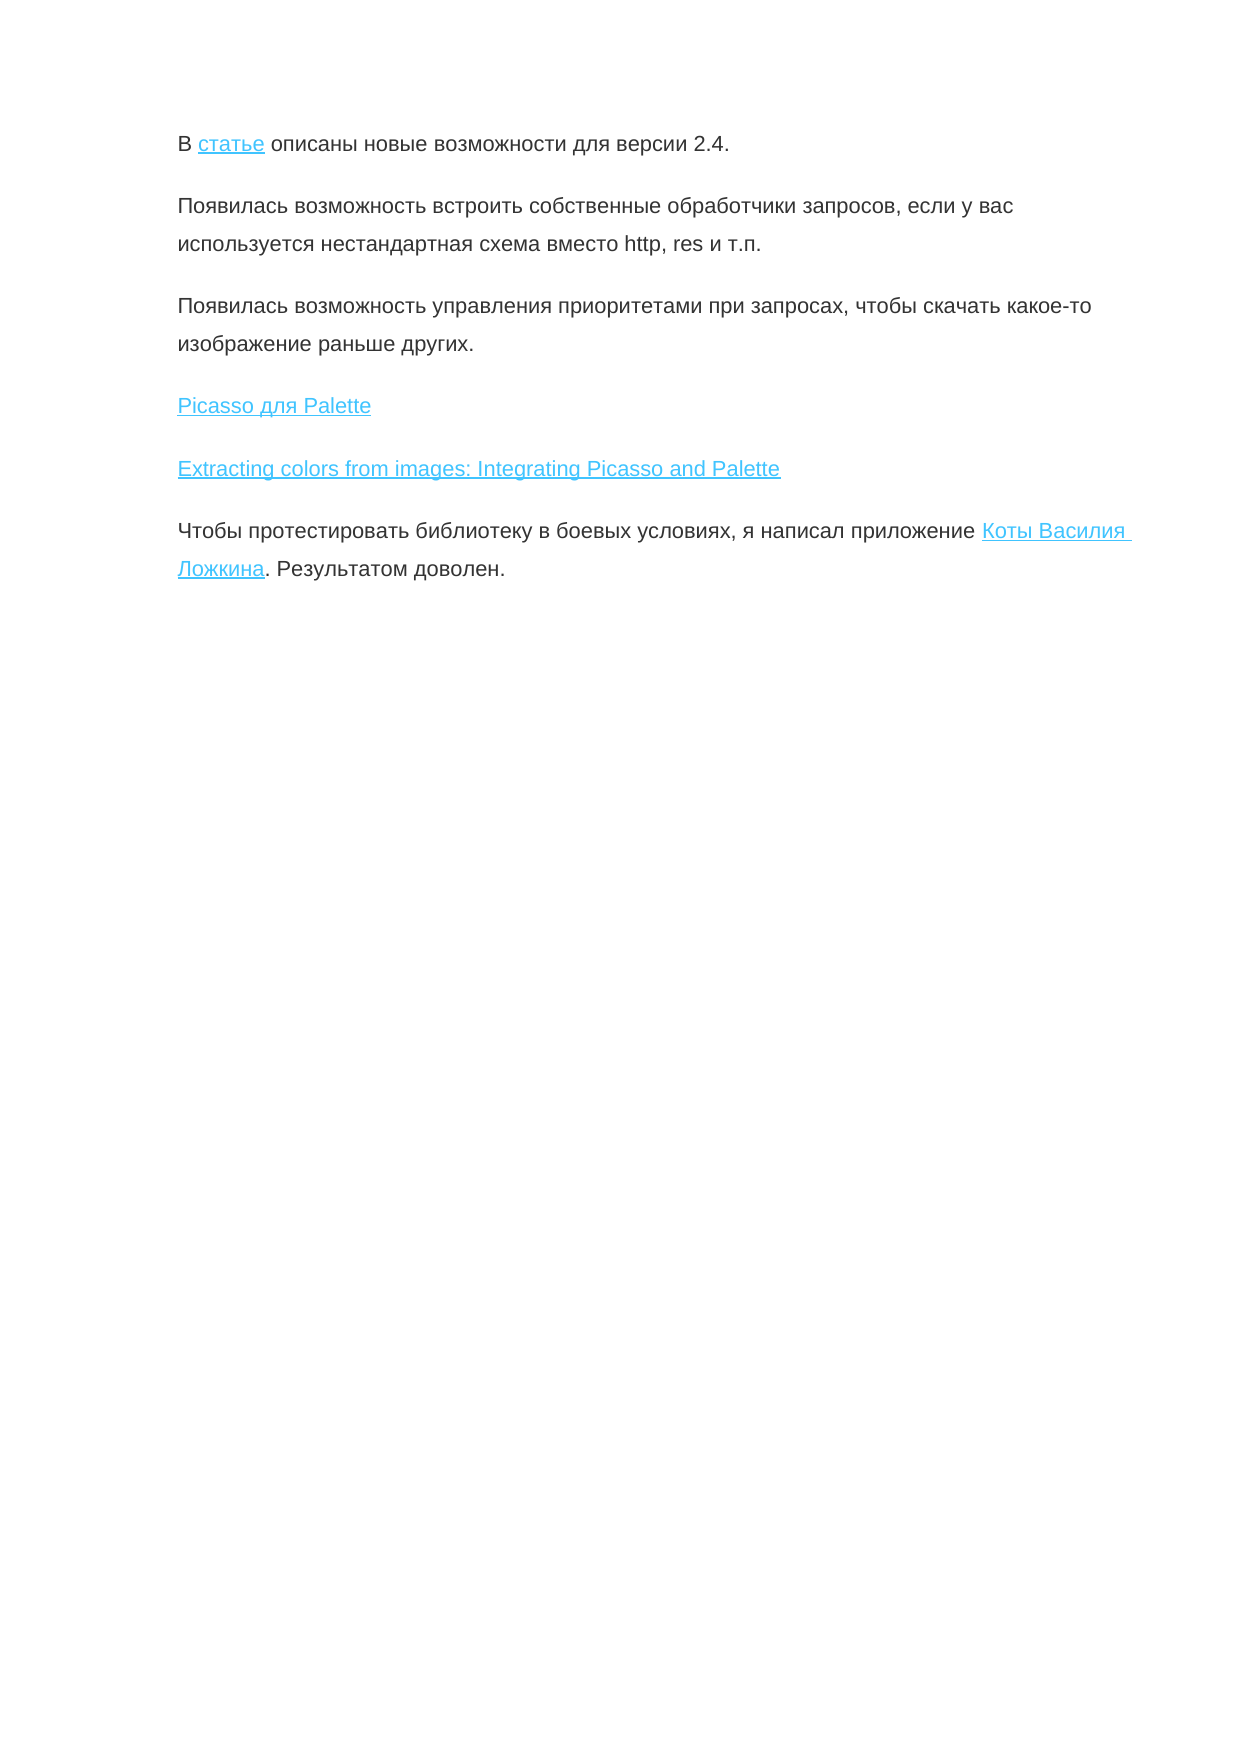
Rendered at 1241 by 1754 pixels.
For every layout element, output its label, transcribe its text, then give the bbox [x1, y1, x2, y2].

text Extracting colors from images: Integrating Picasso and Palette [177, 443, 1152, 481]
text Picasso для Palette [177, 381, 1152, 418]
text Чтобы протестировать библиотеку в боевых условиях, я написал приложение Коты Василия Ложкина. Результатом доволен. [177, 506, 1152, 581]
text Появилась возможность управления приоритетами при запросах, чтобы скачать какое-то изображение раньше других. [177, 281, 1152, 356]
text Появилась возможность встроить собственные обработчики запросов, если у вас используется нестандартная схема вместо http, res и т.п. [177, 181, 1152, 256]
text В статье описаны новые возможности для версии 2.4. [177, 118, 1152, 156]
